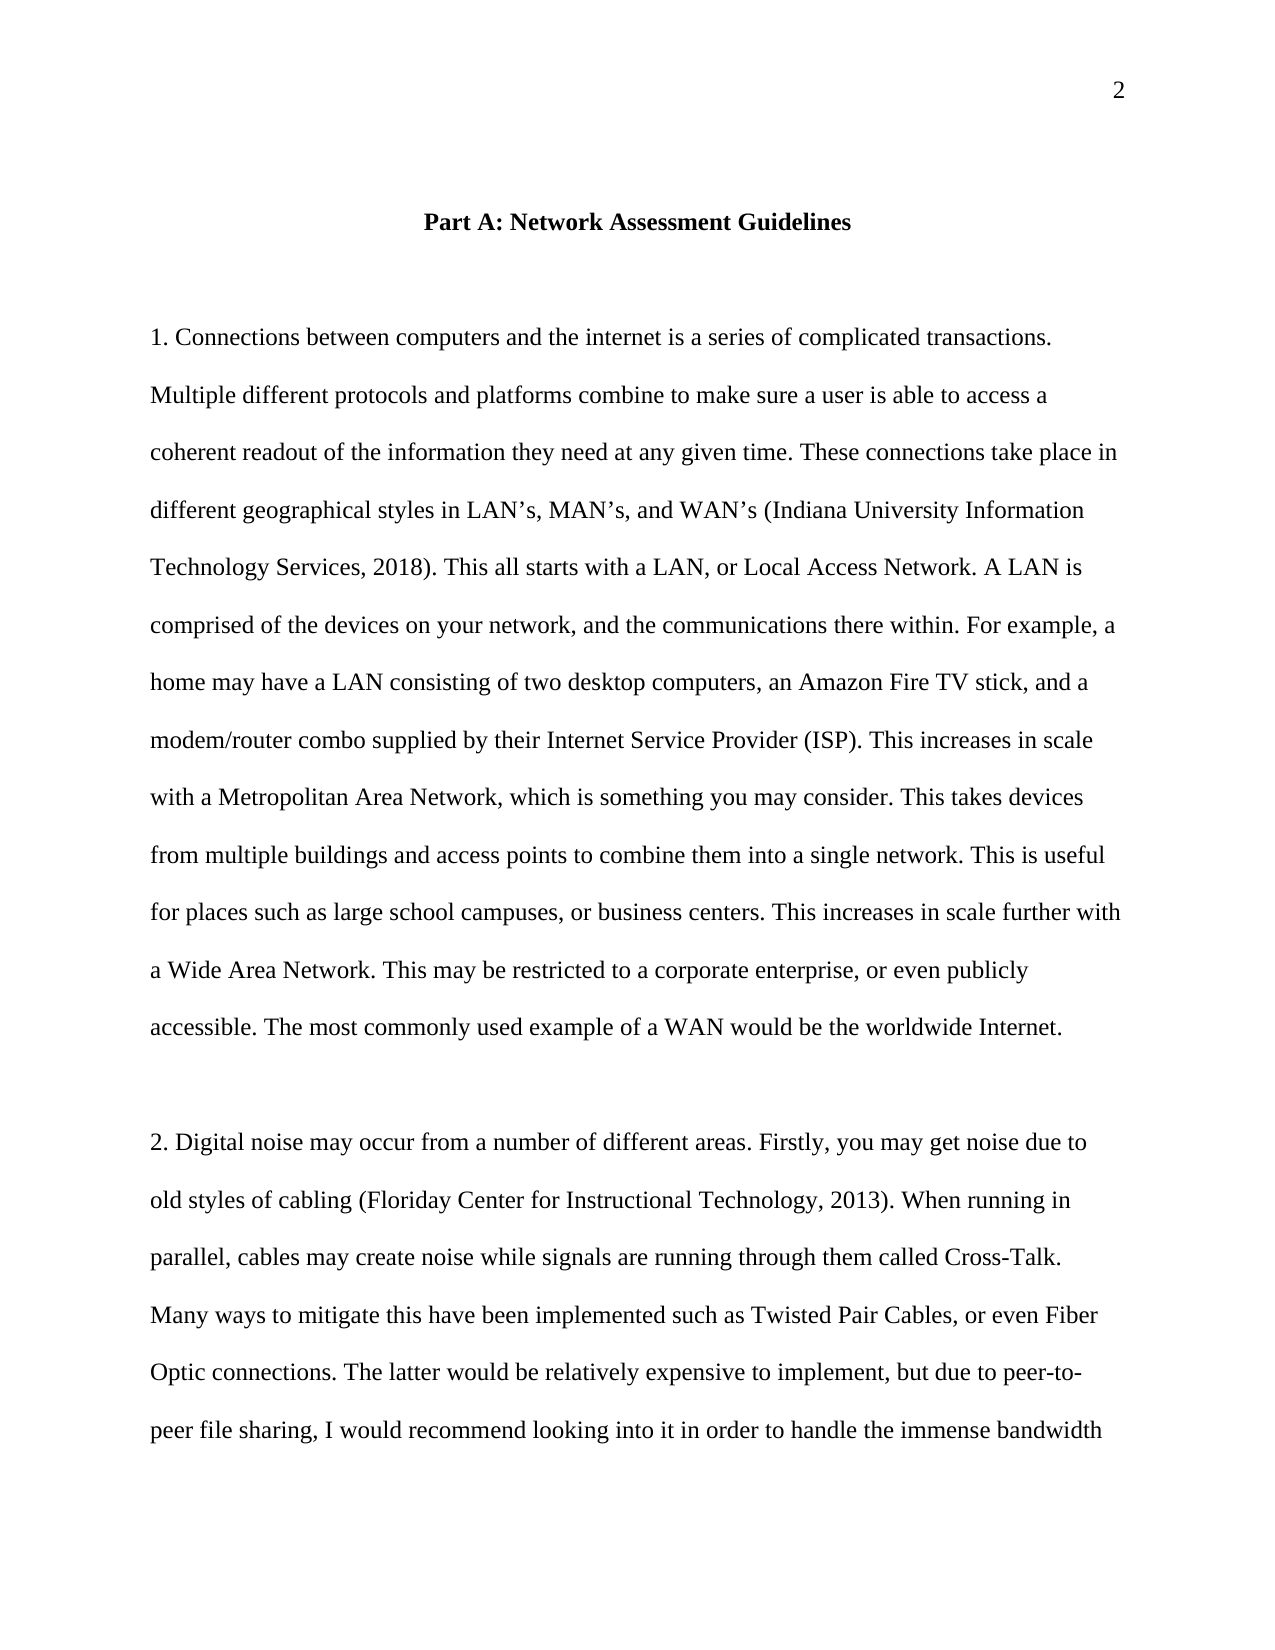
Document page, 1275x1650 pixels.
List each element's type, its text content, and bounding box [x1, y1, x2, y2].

text Part A: Network Assessment Guidelines [150, 207, 1125, 236]
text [150, 1127, 1125, 1444]
text 1. Connections between computers and the internet is a series of complicated transactions. Multiple different protocols and platforms combine to make sure a user is able to access a coherent readout of the information they need at any given time. These connections take place in different geographical styles in LAN’s, MAN’s, and WAN’s . This all starts with a LAN, or Local Access Network. A LAN is comprised of the devices on your network, and the communications there within. For example, a home may have a LAN consisting of two desktop computers, an Amazon Fire TV stick, and a modem/router combo supplied by their Internet Service Provider (ISP). This increases in scale with a Metropolitan Area Network, which is something you may consider. This takes devices from multiple buildings and access points to combine them into a single network. This is useful for places such as large school campuses, or business centers. This increases in scale further with a Wide Area Network. This may be restricted to a corporate enterprise, or even publicly accessible. The most commonly used example of a WAN would be the worldwide Internet. [150, 322, 1125, 1041]
